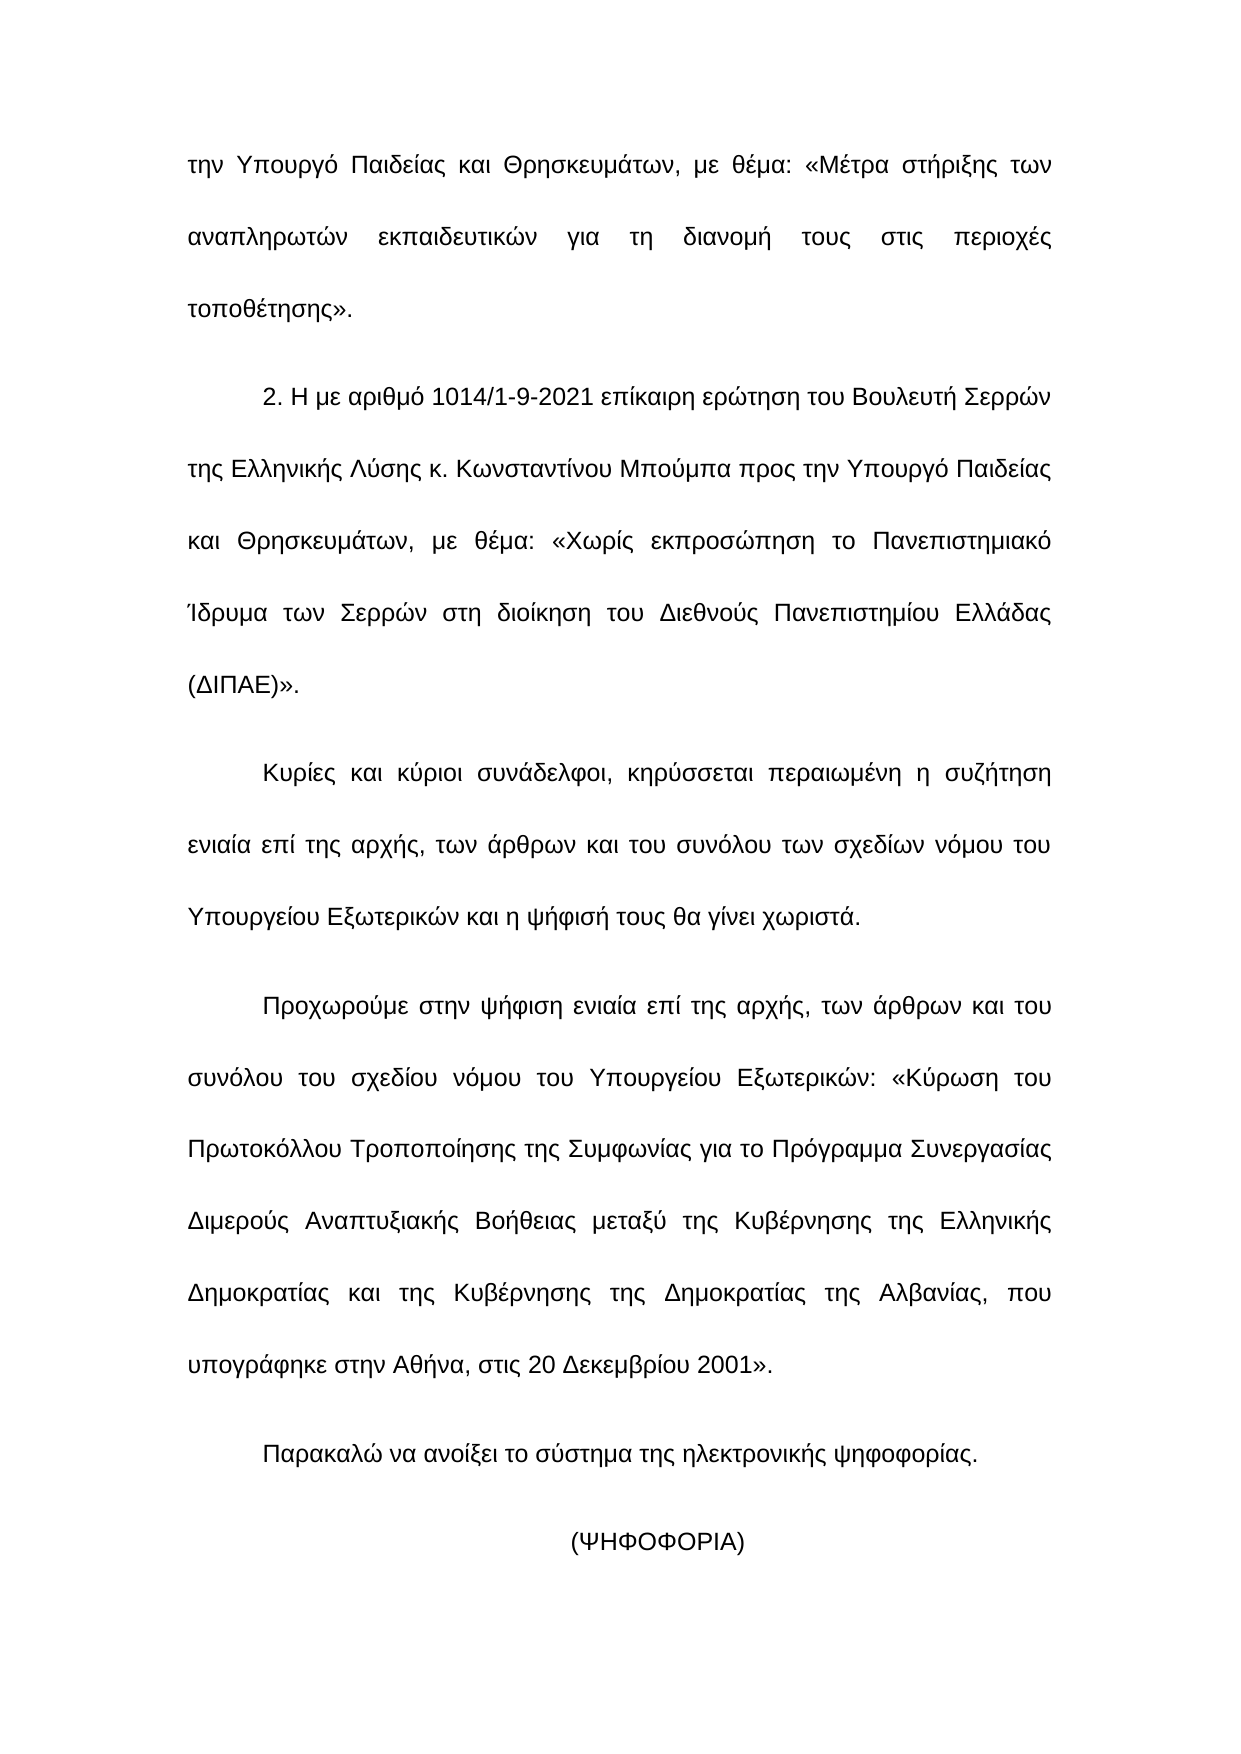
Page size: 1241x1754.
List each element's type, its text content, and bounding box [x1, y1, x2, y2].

text Κυρίες και κύριοι συνάδελφοι, κηρύσσεται περαιωμένη η συζήτηση ενιαία επί της αρχής, των άρθρων και του συνόλου των σχεδίων νόμου του Υπουργείου Εξωτερικών και η ψήφισή τους θα γίνει χωριστά. [187, 758, 1053, 931]
text Προχωρούμε στην ψήφιση ενιαία επί της αρχής, των άρθρων και του συνόλου του σχεδίου νόμου του Υπουργείου Εξωτερικών: «Κύρωση του Πρωτοκόλλου Τροποποίησης της Συμφωνίας για το Πρόγραμμα Συνεργασίας Διμερούς Αναπτυξιακής Βοήθειας μεταξύ της Κυβέρνησης της Ελληνικής Δημοκρατίας και της Κυβέρνησης της Δημοκρατίας της Αλβανίας, που υπογράφηκε στην Αθήνα, στις 20 Δεκεμβρίου 2001». [187, 991, 1053, 1379]
text Παρακαλώ να ανοίξει το σύστημα της ηλεκτρονικής ψηφοφορίας. [187, 1438, 1053, 1467]
text 2. Η με αριθμό 1014/1-9-2021 επίκαιρη ερώτηση του Βουλευτή Σερρών της Ελληνικής Λύσης κ. Κωνσταντίνου Μπούμπα προς την Υπουργό Παιδείας και Θρησκευμάτων, με θέμα: «Χωρίς εκπροσώπηση το Πανεπιστημιακό Ίδρυμα των Σερρών στη διοίκηση του Διεθνούς Πανεπιστημίου Ελλάδας (ΔΙΠΑΕ)». [187, 382, 1053, 698]
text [187, 150, 1053, 322]
text (ΨΗΦΟΦΟΡΙΑ) [187, 1527, 1053, 1556]
